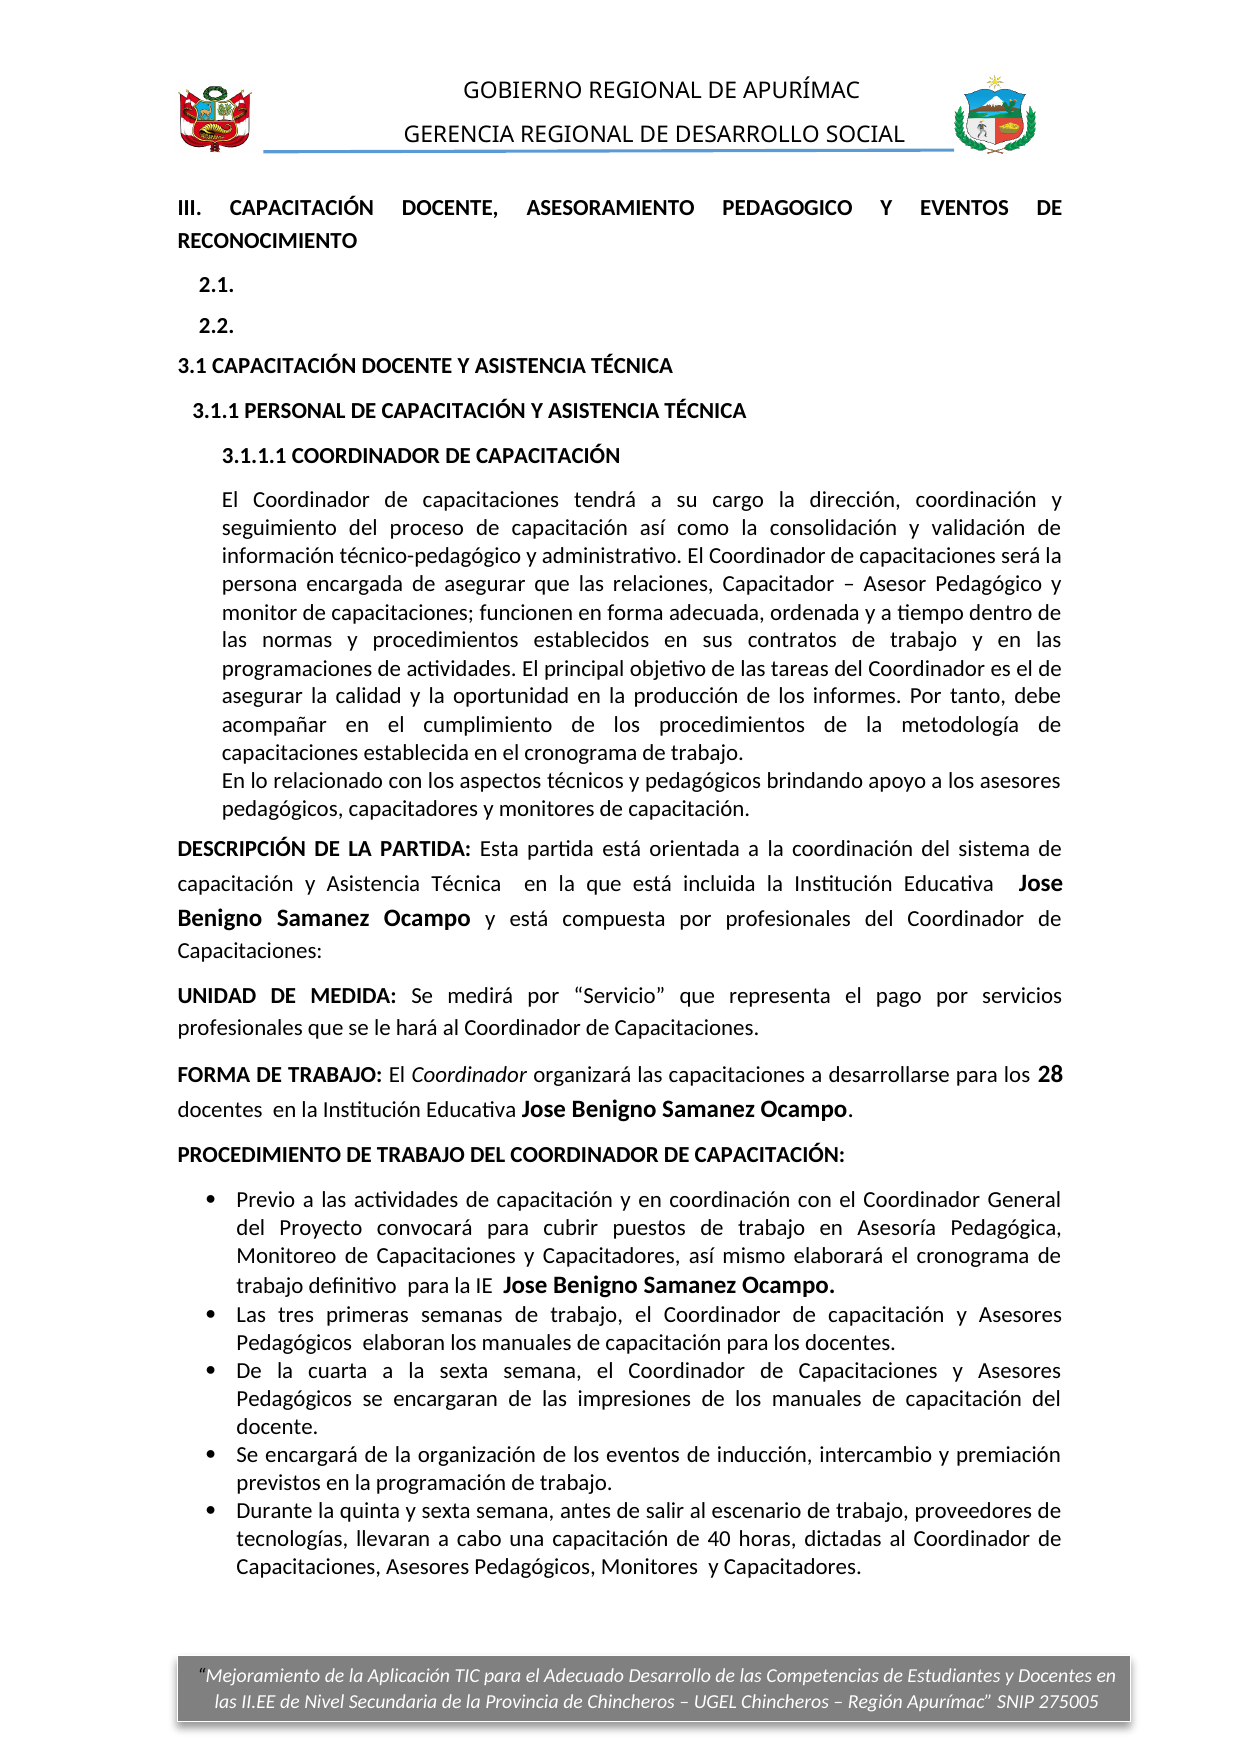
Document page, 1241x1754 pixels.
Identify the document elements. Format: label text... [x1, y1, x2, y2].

text FORMA DE TRABAJO: El Coordinador organizará las capacitaciones a desarrollarse para los 28 docentes en la Institución Educativa Jose Benigno Samanez Ocampo. [177, 1058, 1063, 1123]
text 3.1 CAPACITACIÓN DOCENTE Y ASISTENCIA TÉCNICA [177, 351, 1063, 379]
list Durante la quinta y sexta semana, antes de salir al escenario de trabajo, proveedores de tecnologías, llevaran a cabo una capacitación de 40 horas, dictadas al Coordinador de Capacitaciones, Asesores Pedagógicos, Monitores y Capacitadores. [207, 1496, 1063, 1580]
text DESCRIPCIÓN DE LA PARTIDA: Esta partida está orientada a la coordinación del sistema de capacitación y Asistencia Técnica en la que está incluida la Institución Educativa Jose Benigno Samanez Ocampo y está compuesta por profesionales del Coordinador de Capacitaciones: [177, 834, 1063, 964]
picture [954, 74, 1036, 154]
text PROCEDIMIENTO DE TRABAJO DEL COORDINADOR DE CAPACITACIÓN: [177, 1141, 1063, 1168]
list De la cuarta a la sexta semana, el Coordinador de Capacitaciones y Asesores Pedagógicos se encargaran de las impresiones de los manuales de capacitación del docente. [207, 1356, 1063, 1440]
text El Coordinador de capacitaciones tendrá a su cargo la dirección, coordinación y seguimiento del proceso de capacitación así como la consolidación y validación de información técnico-pedagógico y administrativo. El Coordinador de capacitaciones será la persona encargada de asegurar que las relaciones, Capacitador – Asesor Pedagógico y monitor de capacitaciones; funcionen en forma adecuada, ordenada y a tiempo dentro de las normas y procedimientos establecidos en sus contratos de trabajo y en las programaciones de actividades. El principal objetivo de las tareas del Coordinador es el de asegurar la calidad y la oportunidad en la producción de los informes. Por tanto, debe acompañar en el cumplimiento de los procedimientos de la metodología de capacitaciones establecida en el cronograma de trabajo. [222, 486, 1063, 766]
text UNIDAD DE MEDIDA: Se medirá por “Servicio” que representa el pago por servicios profesionales que se le hará al Coordinador de Capacitaciones. [177, 981, 1063, 1041]
picture [174, 84, 255, 154]
list Las tres primeras semanas de trabajo, el Coordinador de capacitación y Asesores Pedagógicos elaboran los manuales de capacitación para los docentes. [207, 1300, 1063, 1356]
text 3.1.1.1 COORDINADOR DE CAPACITACIÓN [222, 441, 1063, 469]
list Previo a las actividades de capacitación y en coordinación con el Coordinador General del Proyecto convocará para cubrir puestos de trabajo en Asesoría Pedagógica, Monitoreo de Capacitaciones y Capacitadores, así mismo elaborará el cronograma de trabajo definitivo para la IE Jose Benigno Samanez Ocampo. [207, 1185, 1063, 1300]
text 3.1.1 PERSONAL DE CAPACITACIÓN Y ASISTENCIA TÉCNICA [177, 396, 1063, 424]
text III. CAPACITACIÓN DOCENTE, ASESORAMIENTO PEDAGOGICO Y EVENTOS DE RECONOCIMIENTO [177, 193, 1063, 254]
list Se encargará de la organización de los eventos de inducción, intercambio y premiación previstos en la programación de trabajo. [207, 1440, 1063, 1496]
text En lo relacionado con los aspectos técnicos y pedagógicos brindando apoyo a los asesores pedagógicos, capacitadores y monitores de capacitación. [222, 766, 1063, 822]
